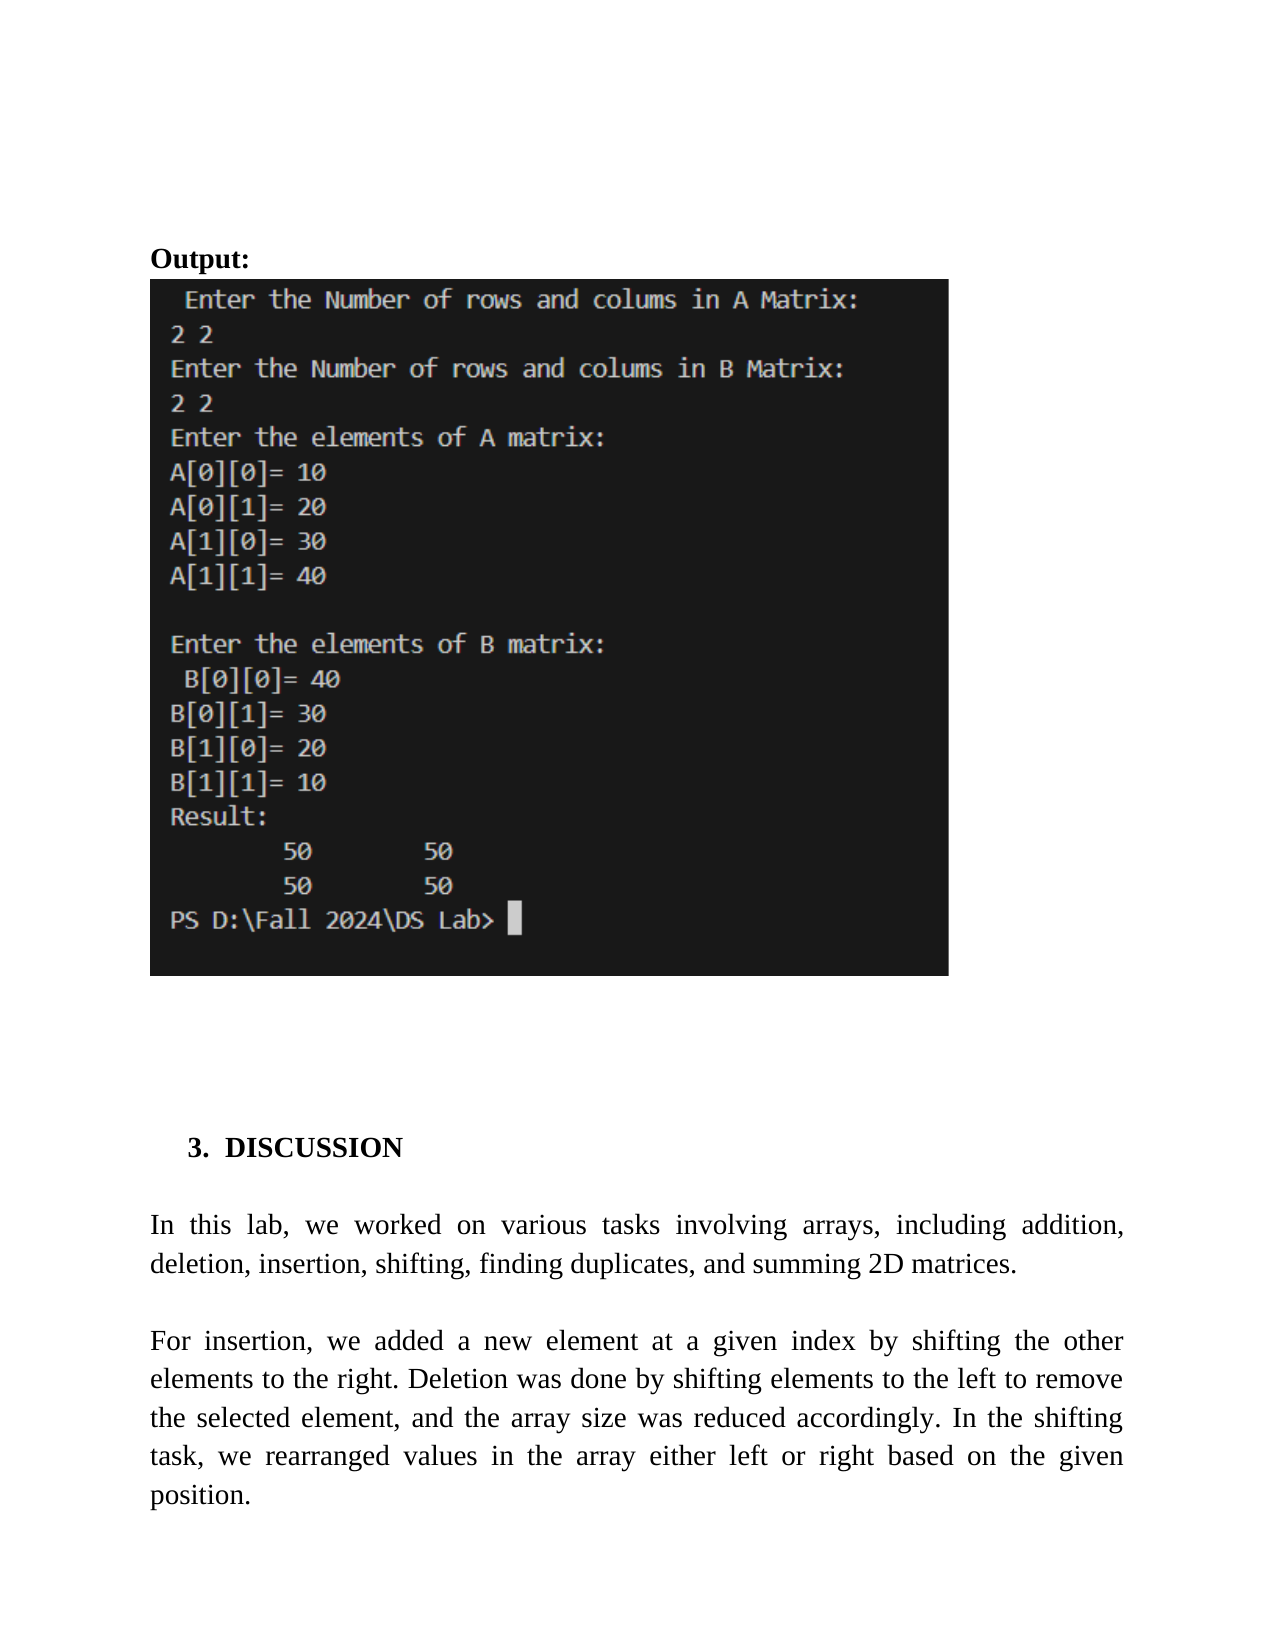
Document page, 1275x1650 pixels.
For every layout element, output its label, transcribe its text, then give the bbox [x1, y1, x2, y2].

picture [150, 279, 949, 976]
text For insertion, we added a new element at a given index by shifting the other elements to the right. Deletion was done by shifting elements to the left to remove the selected element, and the array size was reduced accordingly. In the shifting task, we rearranged values in the array either left or right based on the given position. [150, 1323, 1125, 1511]
text Output: [150, 241, 1125, 275]
list DISCUSSION [187, 1130, 1125, 1164]
text In this lab, we worked on various tasks involving arrays, including addition, deletion, insertion, shifting, finding duplicates, and summing 2D matrices. [150, 1207, 1125, 1279]
